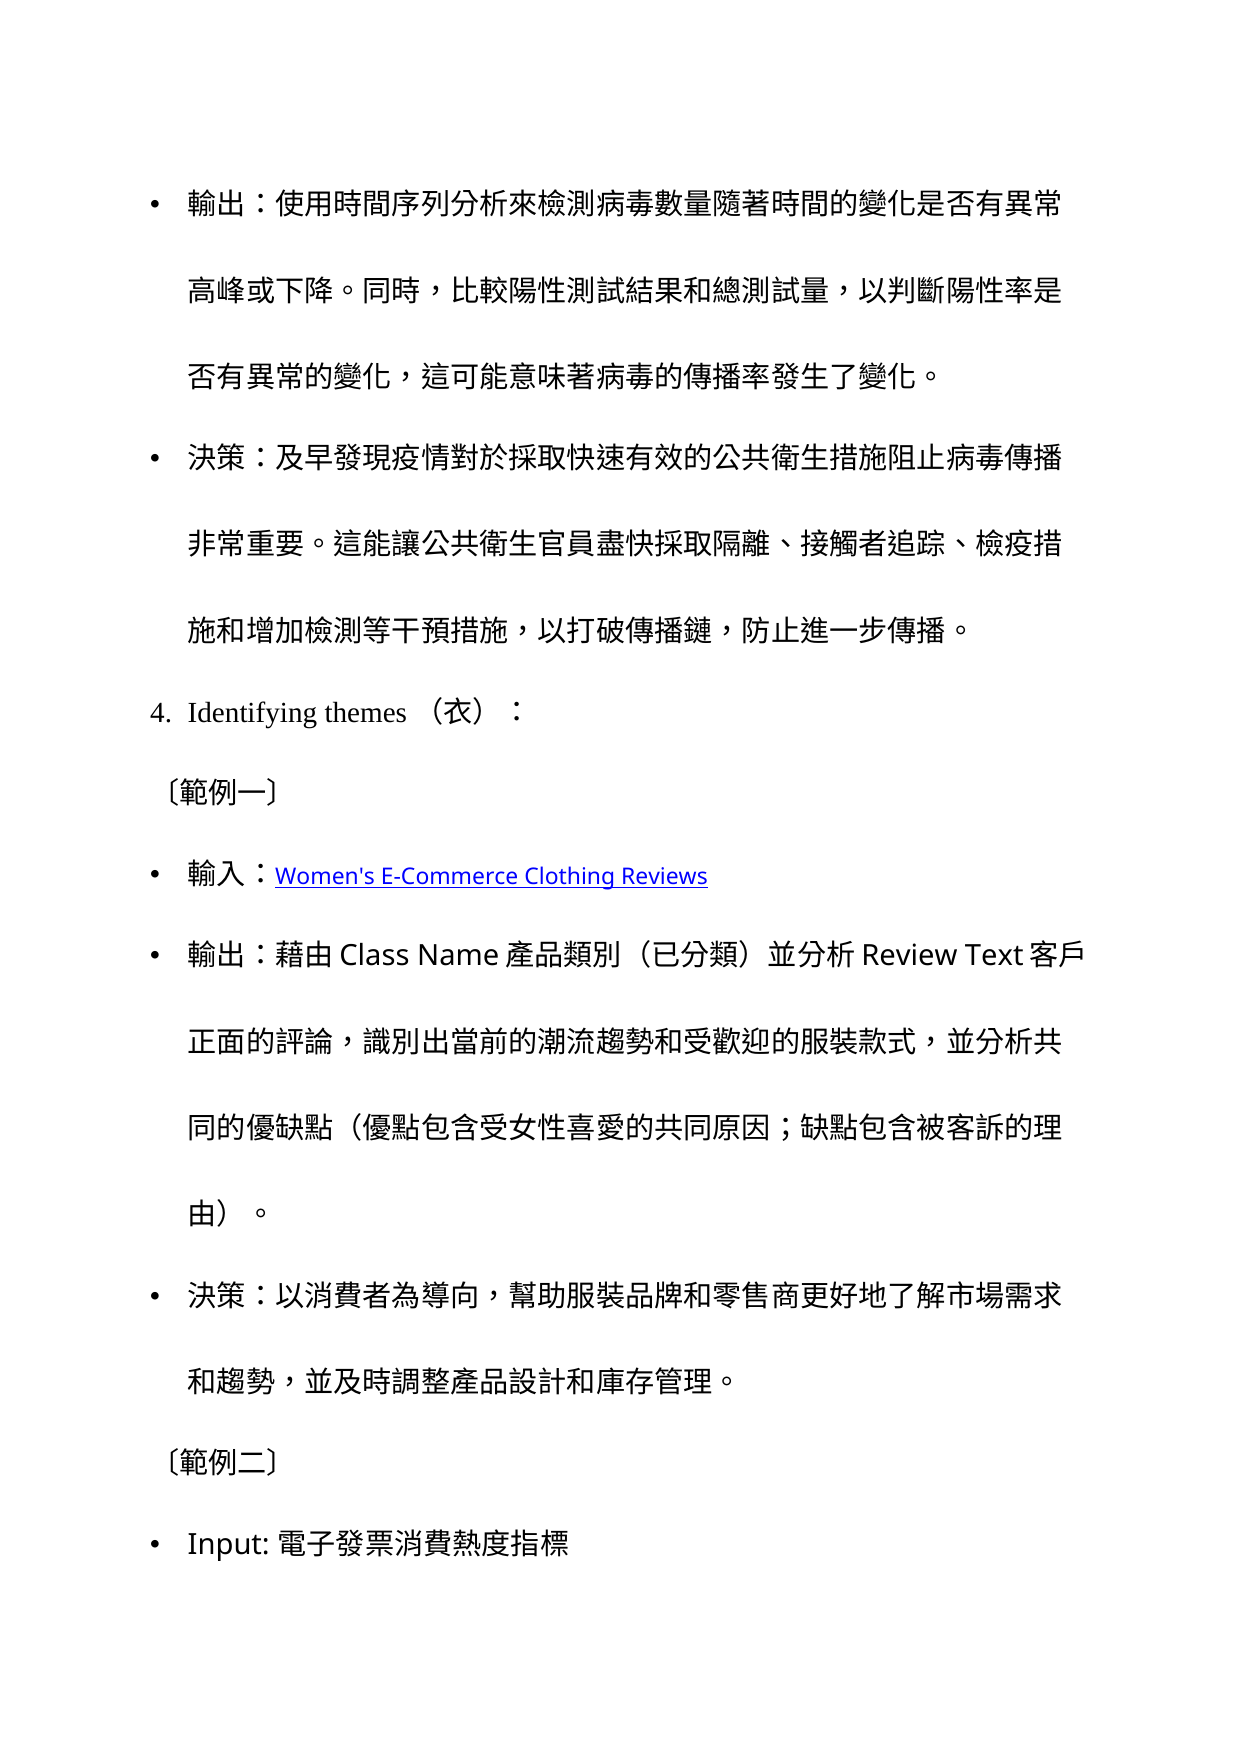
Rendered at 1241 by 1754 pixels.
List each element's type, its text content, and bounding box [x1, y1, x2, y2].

text 〔範例一〕 [150, 753, 1090, 828]
list 決策：以消費者為導向，幫助服裝品牌和零售商更好地了解市場需求和趨勢，並及時調整產品設計和庫存管理。 [150, 1256, 1090, 1417]
list 輸出：使用時間序列分析來檢測病毒數量隨著時間的變化是否有異常高峰或下降。同時，比較陽性測試結果和總測試量，以判斷陽性率是否有異常的變化，這可能意味著病毒的傳播率發生了變化。 [150, 164, 1090, 412]
list Identifying themes （衣）： [150, 672, 1090, 747]
text 〔範例二〕 [150, 1423, 1090, 1498]
list Input: 電子發票消費熱度指標 [150, 1504, 1090, 1579]
list 輸出：藉由Class Name產品類別（已分類）並分析Review Text客戶正面的評論，識別出當前的潮流趨勢和受歡迎的服裝款式，並分析共同的優缺點（優點包含受女性喜愛的共同原因；缺點包含被客訴的理由）。 [150, 916, 1090, 1249]
list 輸入：Women's E-Commerce Clothing Reviews [150, 834, 1090, 909]
list 決策：及早發現疫情對於採取快速有效的公共衛生措施阻止病毒傳播非常重要。這能讓公共衛生官員盡快採取隔離、接觸者追踪、檢疫措施和增加檢測等干預措施，以打破傳播鏈，防止進一步傳播。 [150, 418, 1090, 666]
